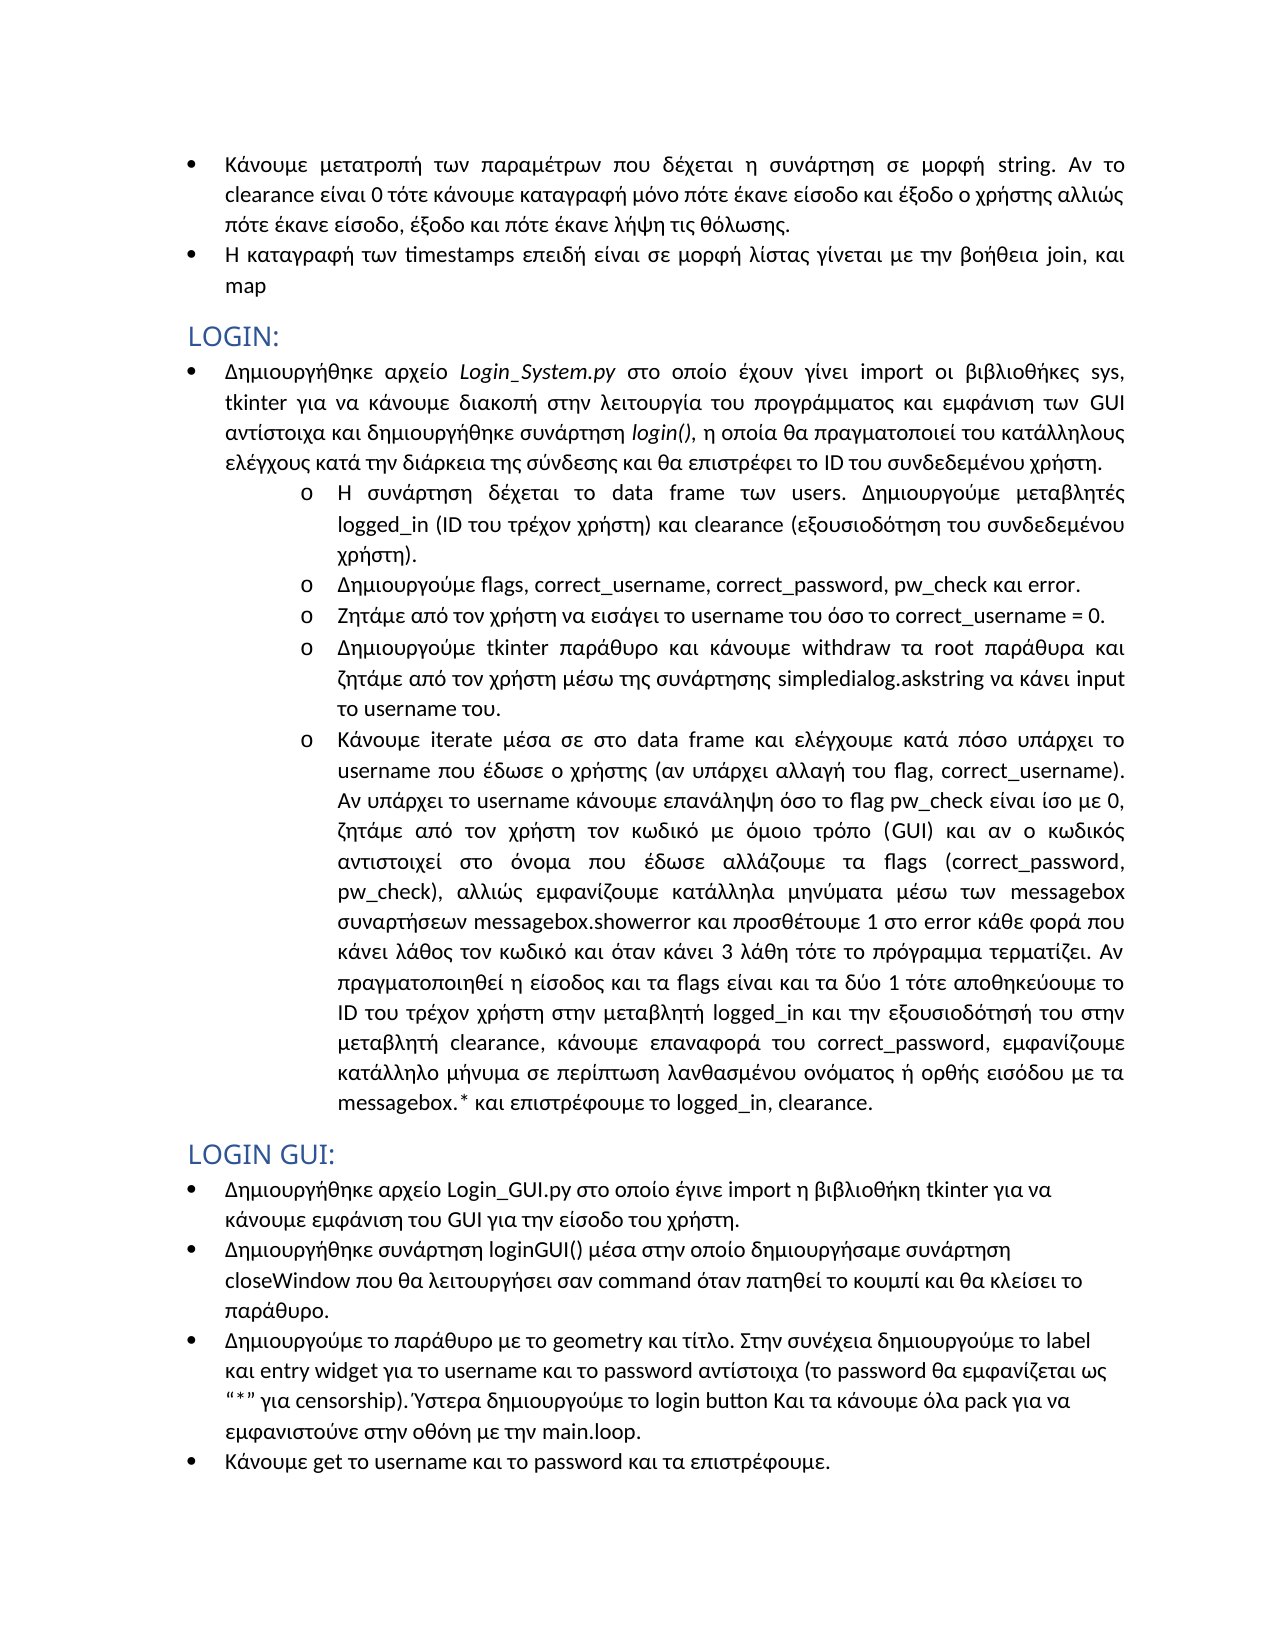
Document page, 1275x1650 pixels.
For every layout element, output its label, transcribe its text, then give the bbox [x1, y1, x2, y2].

list Κάνουμε iterate μέσα σε στο data frame και ελέγχουμε κατά πόσο υπάρχει το username που έδωσε ο χρήστης (αν υπάρχει αλλαγή του flag, correct_username). Αν υπάρχει το username κάνουμε επανάληψη όσο το flag pw_check είναι ίσο με 0, ζητάμε από τον χρήστη τον κωδικό με όμοιο τρόπο (GUI) και αν ο κωδικός αντιστοιχεί στο όνομα που έδωσε αλλάζουμε τα flags (correct_password, pw_check), αλλιώς εμφανίζουμε κατάλληλα μηνύματα μέσω των messagebox συναρτήσεων messagebox.showerror και προσθέτουμε 1 στο error κάθε φορά που κάνει λάθος τον κωδικό και όταν κάνει 3 λάθη τότε το πρόγραμμα τερματίζει. Αν πραγματοποιηθεί η είσοδος και τα flags είναι και τα δύο 1 τότε αποθηκεύουμε το ID του τρέχον χρήστη στην μεταβλητή logged_in και την εξουσιοδότησή του στην μεταβλητή clearance, κάνουμε επαναφορά του correct_password, εμφανίζουμε κατάλληλο μήνυμα σε περίπτωση λανθασμένου ονόματος ή ορθής εισόδου με τα messagebox.* και επιστρέφουμε το logged_in, clearance. [300, 725, 1125, 1116]
list Δημιουργήθηκε αρχείο Login_System.py στο οποίο έχουν γίνει import οι βιβλιοθήκες sys, tkinter για να κάνουμε διακοπή στην λειτουργία του προγράμματος και εμφάνιση των GUI αντίστοιχα και δημιουργήθηκε συνάρτηση login(), η οποία θα πραγματοποιεί του κατάλληλους ελέγχους κατά την διάρκεια της σύνδεσης και θα επιστρέφει το ID του συνδεδεμένου χρήστη. [187, 357, 1125, 476]
list Ζητάμε από τον χρήστη να εισάγει το username του όσο το correct_username = 0. [300, 602, 1125, 631]
list Δημιουργούμε tkinter παράθυρο και κάνουμε withdraw τα root παράθυρα και ζητάμε από τον χρήστη μέσω της συνάρτησης simpledialog.askstring να κάνει input το username του. [300, 633, 1125, 723]
list Η συνάρτηση δέχεται το data frame των users. Δημιουργούμε μεταβλητές logged_in (ID του τρέχον χρήστη) και clearance (εξουσιοδότηση του συνδεδεμένου χρήστη). [300, 478, 1125, 568]
list Κάνουμε μετατροπή των παραμέτρων που δέχεται η συνάρτηση σε μορφή string. Αν το clearance είναι 0 τότε κάνουμε καταγραφή μόνο πότε έκανε είσοδο και έξοδο ο χρήστης αλλιώς πότε έκανε είσοδο, έξοδο και πότε έκανε λήψη τις θόλωσης. [187, 150, 1125, 238]
list Δημιουργούμε flags, correct_username, correct_password, pw_check και error. [300, 570, 1125, 599]
list Κάνουμε get το username και το password και τα επιστρέφουμε. [187, 1447, 1125, 1475]
subtitle LOGIN GUI: [150, 1135, 1125, 1172]
subtitle LOGIN: [150, 318, 1125, 354]
list Δημιουργήθηκε συνάρτηση loginGUI() μέσα στην οποίο δημιουργήσαμε συνάρτηση closeWindow που θα λειτουργήσει σαν command όταν πατηθεί το κουμπί και θα κλείσει το παράθυρο. [187, 1236, 1125, 1324]
list Δημιουργούμε το παράθυρο με το geometry και τίτλο. Στην συνέχεια δημιουργούμε το label και entry widget για το username και το password αντίστοιχα (το password θα εμφανίζεται ως “*” για censorship). Ύστερα δημιουργούμε το login button Και τα κάνουμε όλα pack για να εμφανιστούνε στην οθόνη με την main.loop. [187, 1326, 1125, 1445]
list Η καταγραφή των timestamps επειδή είναι σε μορφή λίστας γίνεται με την βοήθεια join, και map [187, 241, 1125, 299]
list Δημιουργήθηκε αρχείο Login_GUI.py στο οποίο έγινε import η βιβλιοθήκη tkinter για να κάνουμε εμφάνιση του GUI για την είσοδο του χρήστη. [187, 1175, 1125, 1233]
